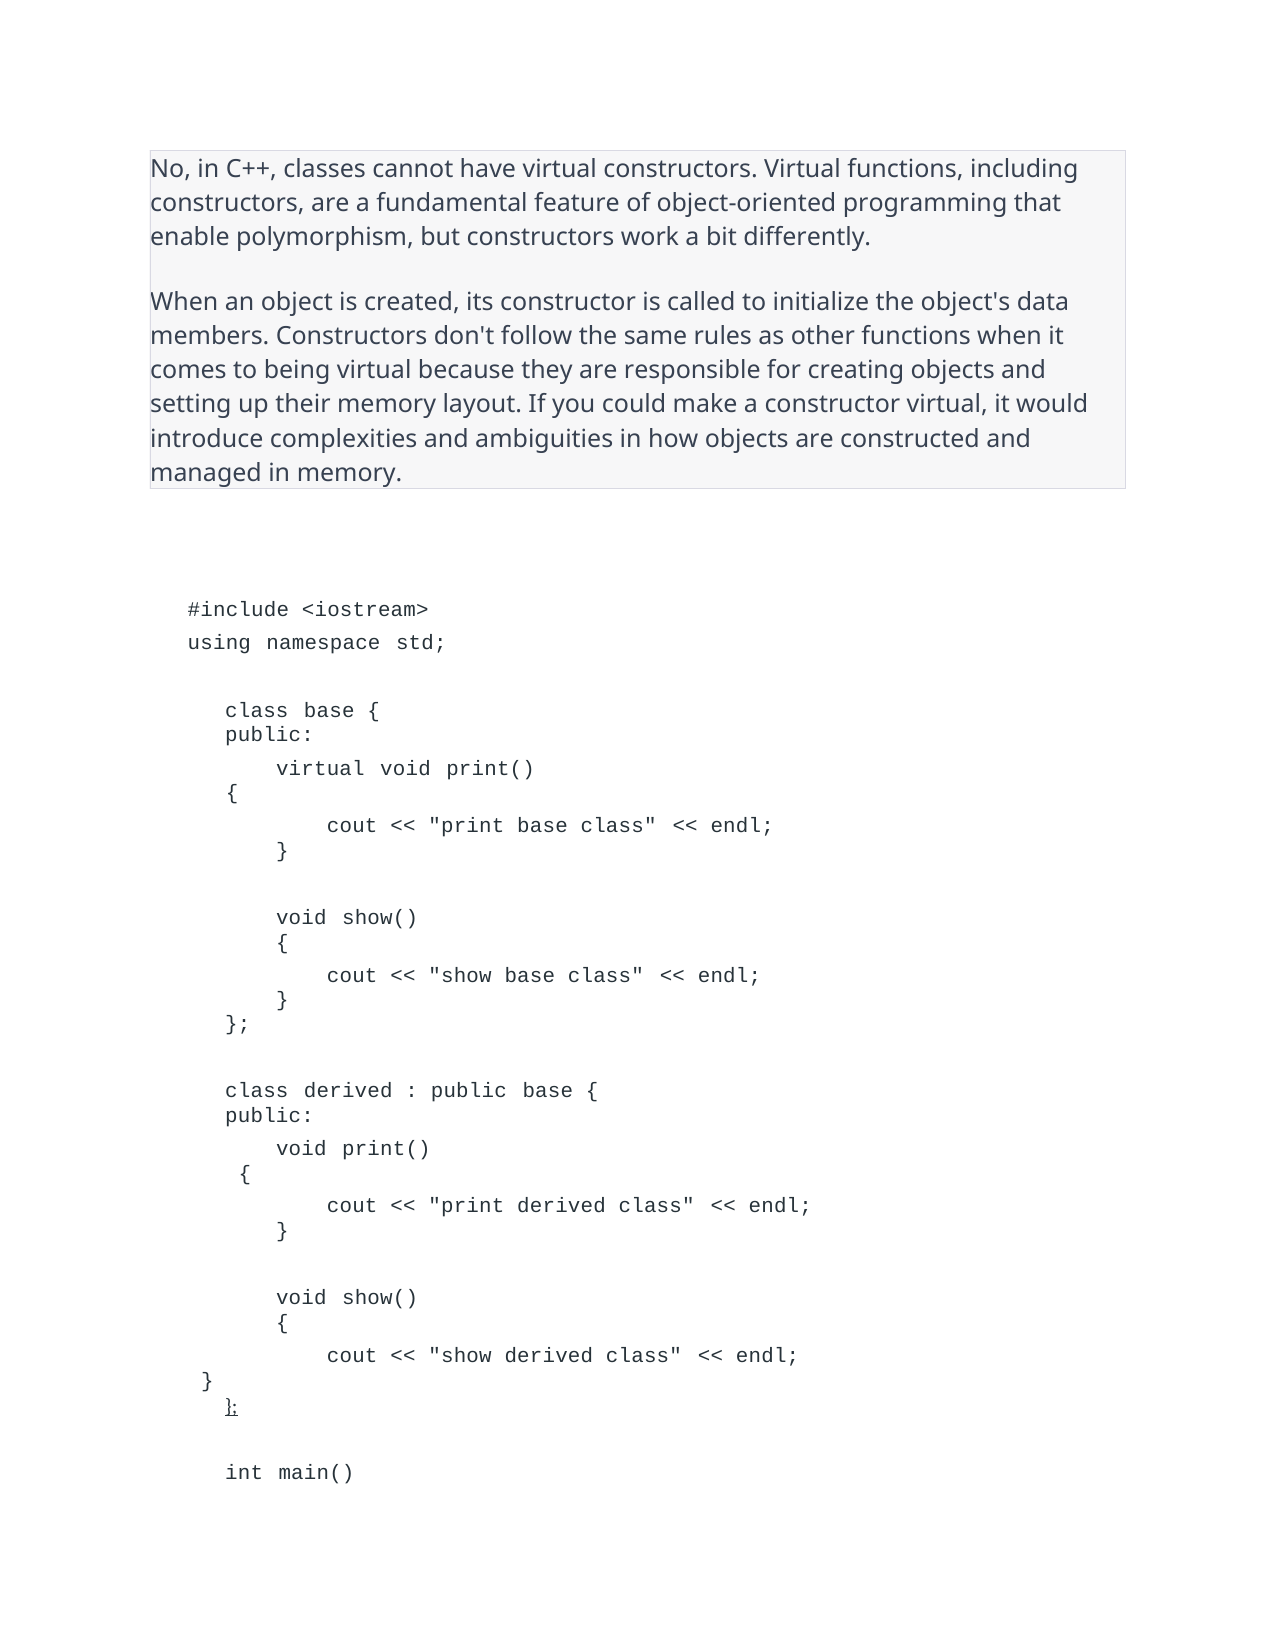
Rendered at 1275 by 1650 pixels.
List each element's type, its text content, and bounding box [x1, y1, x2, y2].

list void show() [225, 1278, 1125, 1312]
text No, in C++, classes cannot have virtual constructors. Virtual functions, including constructors, are a fundamental feature of object-oriented programming that enable polymorphism, but constructors work a bit differently. [151, 151, 1125, 253]
text { [187, 1162, 1125, 1186]
list } [225, 840, 1125, 863]
list public: [225, 1105, 1125, 1128]
list cout << "print base class" << endl; [225, 806, 1125, 840]
list cout << "print derived class" << endl; [225, 1186, 1125, 1220]
list void show() [225, 898, 1125, 932]
list cout << "show derived class" << endl; [225, 1336, 1125, 1370]
list { [225, 932, 1125, 955]
list virtual void print() [225, 748, 1125, 782]
text When an object is created, its constructor is called to initialize the object's data members. Constructors don't follow the same rules as other functions when it comes to being virtual because they are responsible for creating objects and setting up their memory layout. If you could make a constructor virtual, it would introduce complexities and ambiguities in how objects are constructed and managed in memory. [151, 283, 1125, 488]
text using namespace std; [187, 622, 1125, 656]
list } [225, 1220, 1125, 1244]
list class base { [225, 690, 1125, 724]
text } [150, 1370, 1125, 1393]
text #include <iostream> [187, 599, 1125, 622]
list class derived : public base { [225, 1071, 1125, 1105]
list }; [225, 1013, 1125, 1037]
list public: [225, 724, 1125, 748]
text { [187, 782, 1125, 806]
list { [225, 1312, 1125, 1336]
list void print() [225, 1128, 1125, 1162]
list int main() [225, 1453, 1125, 1487]
list cout << "show base class" << endl; [225, 955, 1125, 989]
list }; [225, 1393, 1125, 1419]
list } [225, 989, 1125, 1013]
